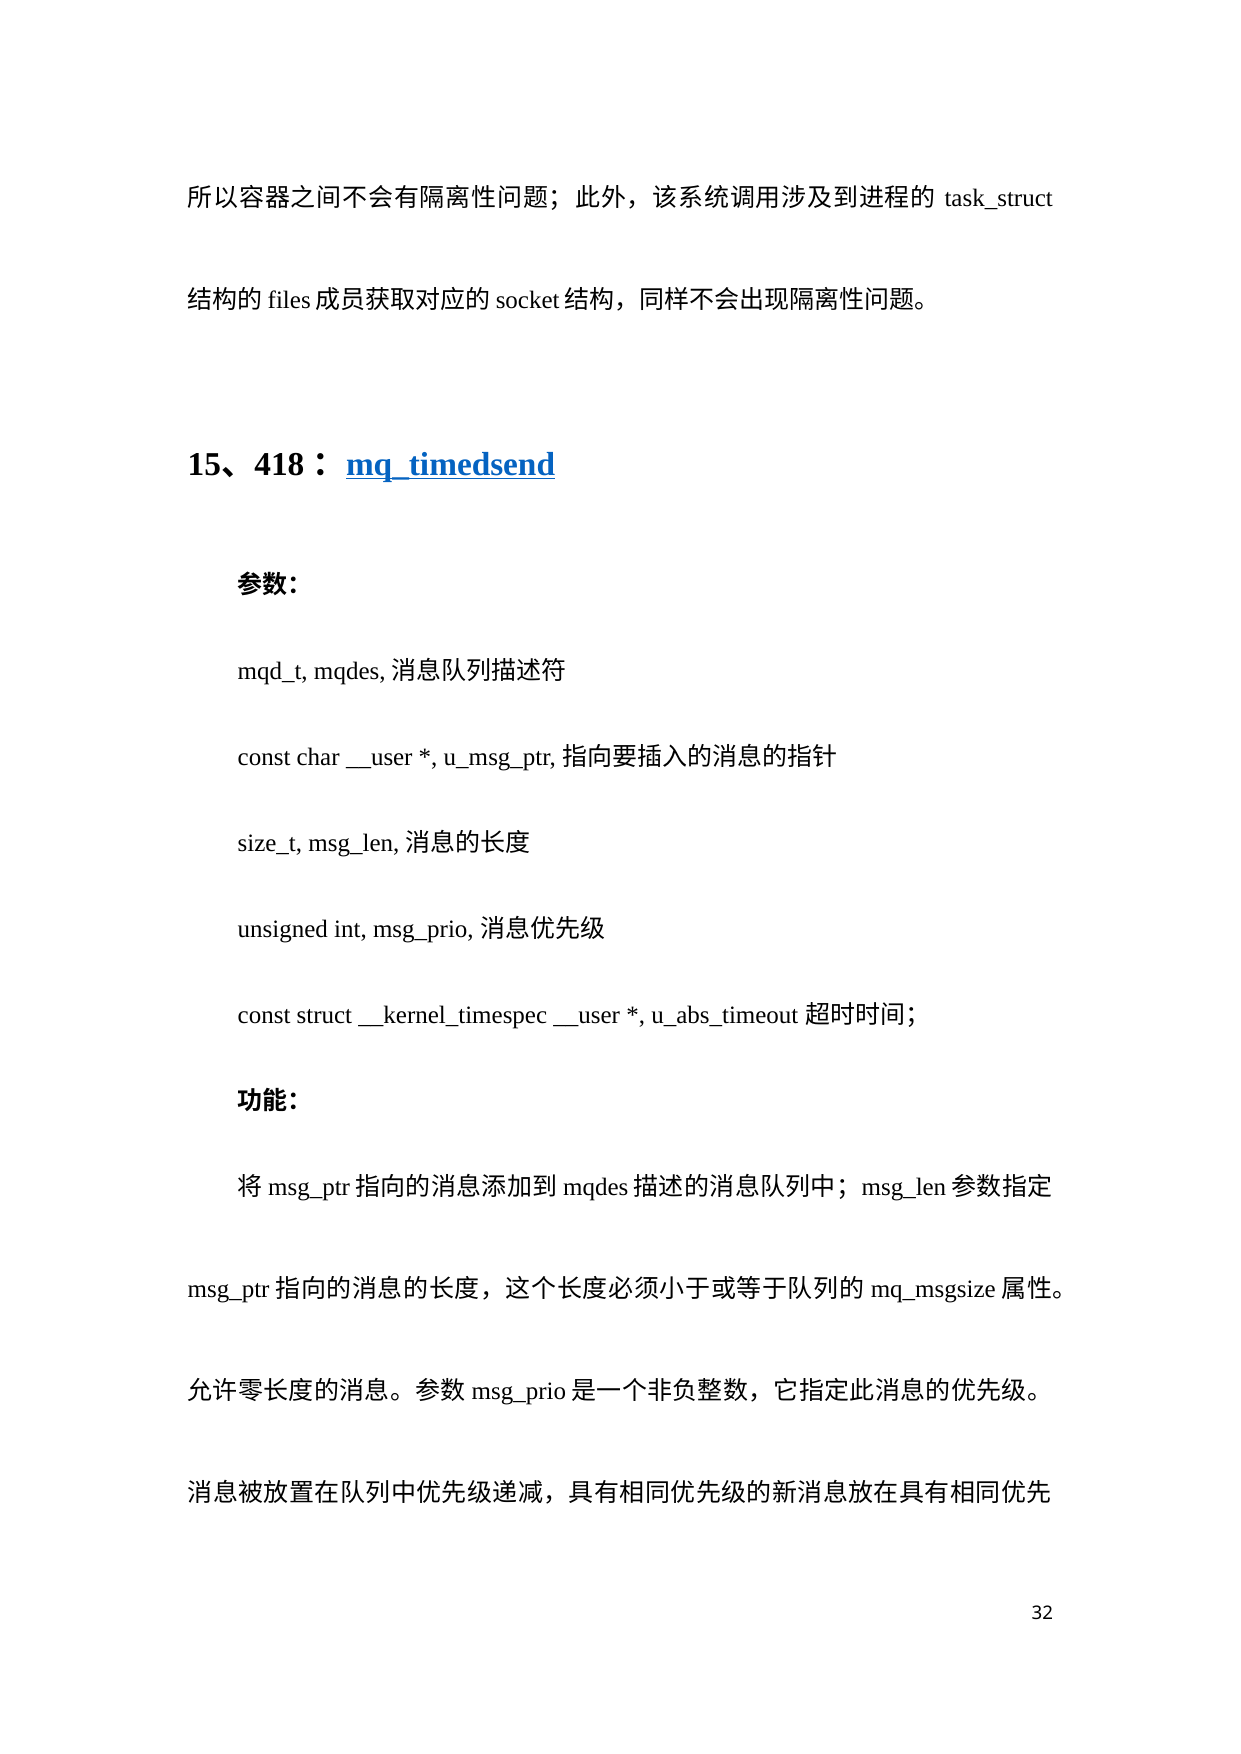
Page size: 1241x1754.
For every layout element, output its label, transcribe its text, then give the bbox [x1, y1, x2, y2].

text 功能： [187, 1064, 1053, 1132]
text 该系统调用是在创建socket后调用的，不同进程创建的socket不会一样，所以容器之间不会有隔离性问题；此外，该系统调用涉及到进程的task_struct结构的files成员获取对应的socket结构，同样不会出现隔离性问题。 [187, 162, 1053, 331]
text mqd_t, mqdes, 消息队列描述符 [187, 634, 1053, 702]
text unsigned int, msg_prio, 消息优先级 [187, 892, 1053, 960]
text size_t, msg_len, 消息的长度 [187, 806, 1053, 874]
text const char __user *, u_msg_ptr, 指向要插入的消息的指针 [187, 720, 1053, 788]
text const struct __kernel_timespec __user *, u_abs_timeout 超时时间； [187, 978, 1053, 1046]
text 参数： [187, 548, 1053, 616]
subtitle 15、418 ：mq_timedsend [187, 427, 1053, 495]
